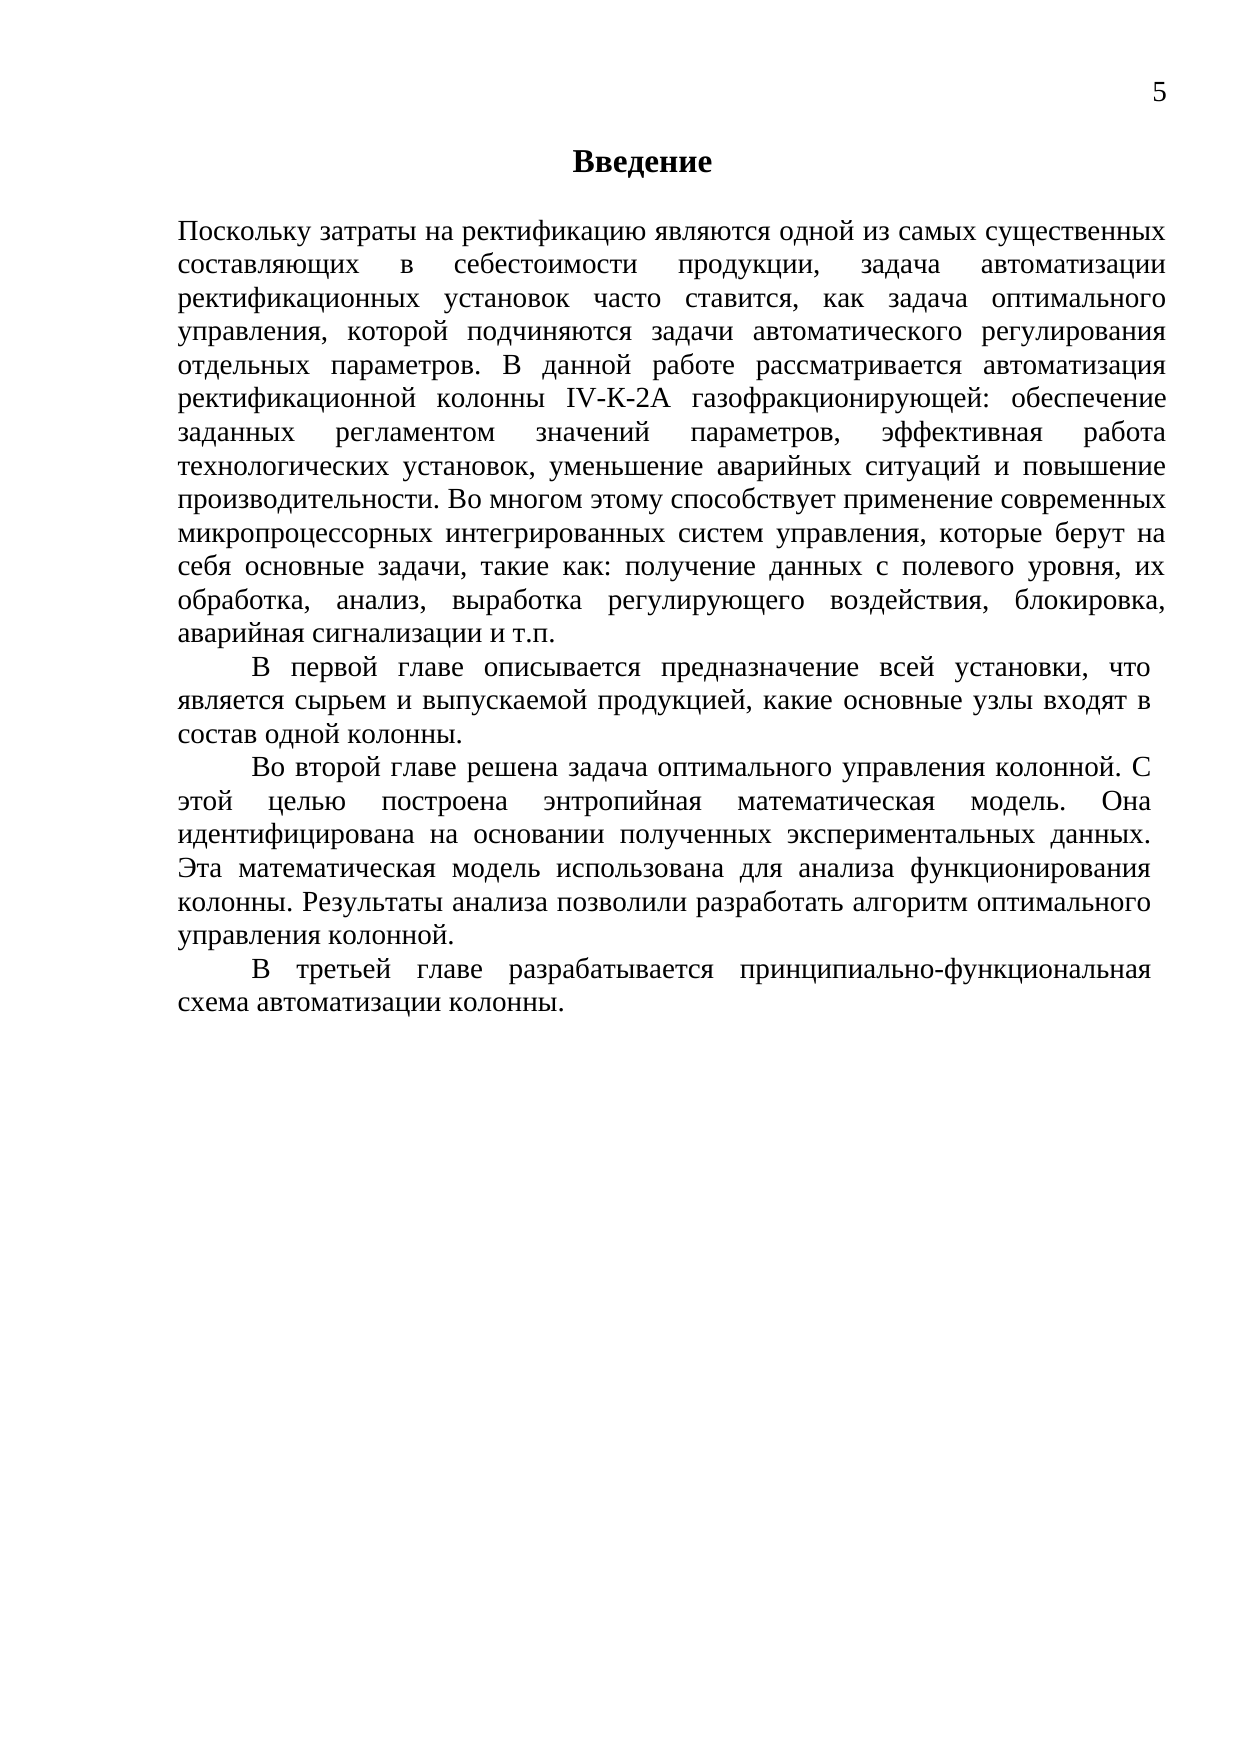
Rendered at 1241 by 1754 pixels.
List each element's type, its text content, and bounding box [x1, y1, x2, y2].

text В третьей главе разрабатывается принципиально-функциональная схема автоматизации колонны. [177, 951, 1152, 1018]
subtitle Введение [118, 141, 1167, 179]
text Во второй главе решена задача оптимального управления колонной. С этой целью построена энтропийная математическая модель. Она идентифицирована на основании полученных экспериментальных данных. Эта математическая модель использована для анализа функционирования колонны. Результаты анализа позволили разработать алгоритм оптимального управления колонной. [177, 749, 1152, 951]
text В первой главе описывается предназначение всей установки, что является сырьем и выпускаемой продукцией, какие основные узлы входят в состав одной колонны. [177, 649, 1152, 749]
text Поскольку затраты на ректификацию являются одной из самых существенных составляющих в себестоимости продукции, задача автоматизации ректификационных установок часто ставится, как задача оптимального управления, которой подчиняются задачи автоматического регулирования отдельных параметров. В данной работе рассматривается автоматизация ректификационной колонны IV-К-2А газофракционирующей: обеспечение заданных регламентом значений параметров, эффективная работа технологических установок, уменьшение аварийных ситуаций и повышение производительности. Во многом этому способствует применение современных микропроцессорных интегрированных систем управления, которые берут на себя основные задачи, такие как: получение данных с полевого уровня, их обработка, анализ, выработка регулирующего воздействия, блокировка, аварийная сигнализации и т.п. [177, 213, 1167, 649]
